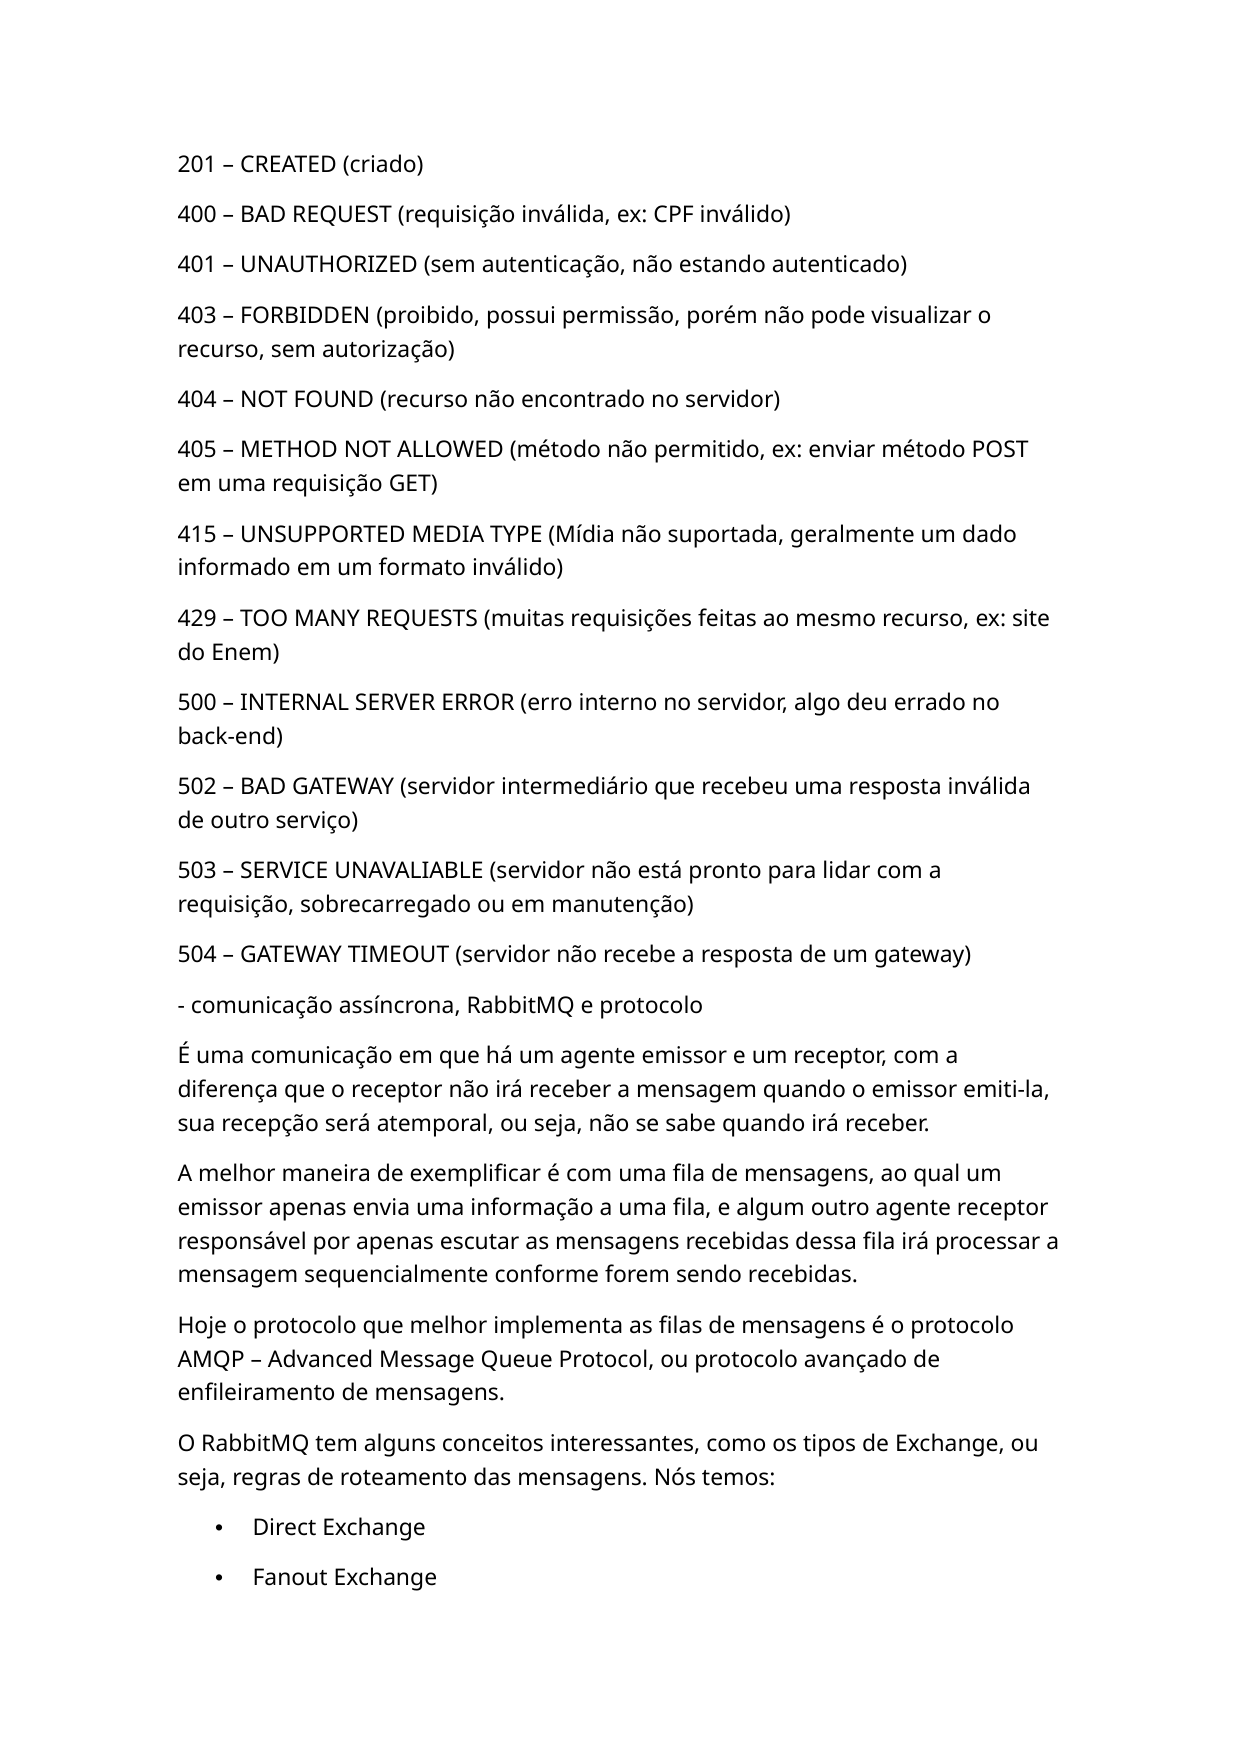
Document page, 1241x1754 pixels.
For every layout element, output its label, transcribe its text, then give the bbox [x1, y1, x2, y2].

list Fanout Exchange [215, 1561, 1063, 1593]
text O RabbitMQ tem alguns conceitos interessantes, como os tipos de Exchange, ou seja, regras de roteamento das mensagens. Nós temos: [177, 1427, 1063, 1492]
text 400 – BAD REQUEST (requisição inválida, ex: CPF inválido) [177, 198, 1063, 229]
text É uma comunicação em que há um agente emissor e um receptor, com a diferença que o receptor não irá receber a mensagem quando o emissor emiti-la, sua recepção será atemporal, ou seja, não se sabe quando irá receber. [177, 1039, 1063, 1138]
text 504 – GATEWAY TIMEOUT (servidor não recebe a resposta de um gateway) [177, 938, 1063, 970]
text 415 – UNSUPPORTED MEDIA TYPE (Mídia não suportada, geralmente um dado informado em um formato inválido) [177, 518, 1063, 583]
text 503 – SERVICE UNAVALIABLE (servidor não está pronto para lidar com a requisição, sobrecarregado ou em manutenção) [177, 854, 1063, 919]
text 201 – CREATED (criado) [177, 148, 1063, 179]
text A melhor maneira de exemplificar é com uma fila de mensagens, ao qual um emissor apenas envia uma informação a uma fila, e algum outro agente receptor responsável por apenas escutar as mensagens recebidas dessa fila irá processar a mensagem sequencialmente conforme forem sendo recebidas. [177, 1157, 1063, 1290]
text 429 – TOO MANY REQUESTS (muitas requisições feitas ao mesmo recurso, ex: site do Enem) [177, 602, 1063, 667]
text - comunicação assíncrona, RabbitMQ e protocolo [177, 989, 1063, 1020]
list Direct Exchange [215, 1511, 1063, 1542]
text 404 – NOT FOUND (recurso não encontrado no servidor) [177, 383, 1063, 414]
text 405 – METHOD NOT ALLOWED (método não permitido, ex: enviar método POST em uma requisição GET) [177, 433, 1063, 498]
text 502 – BAD GATEWAY (servidor intermediário que recebeu uma resposta inválida de outro serviço) [177, 770, 1063, 835]
text 403 – FORBIDDEN (proibido, possui permissão, porém não pode visualizar o recurso, sem autorização) [177, 299, 1063, 364]
text Hoje o protocolo que melhor implementa as filas de mensagens é o protocolo AMQP – Advanced Message Queue Protocol, ou protocolo avançado de enfileiramento de mensagens. [177, 1309, 1063, 1408]
text 500 – INTERNAL SERVER ERROR (erro interno no servidor, algo deu errado no back-end) [177, 686, 1063, 751]
text 401 – UNAUTHORIZED (sem autenticação, não estando autenticado) [177, 248, 1063, 280]
